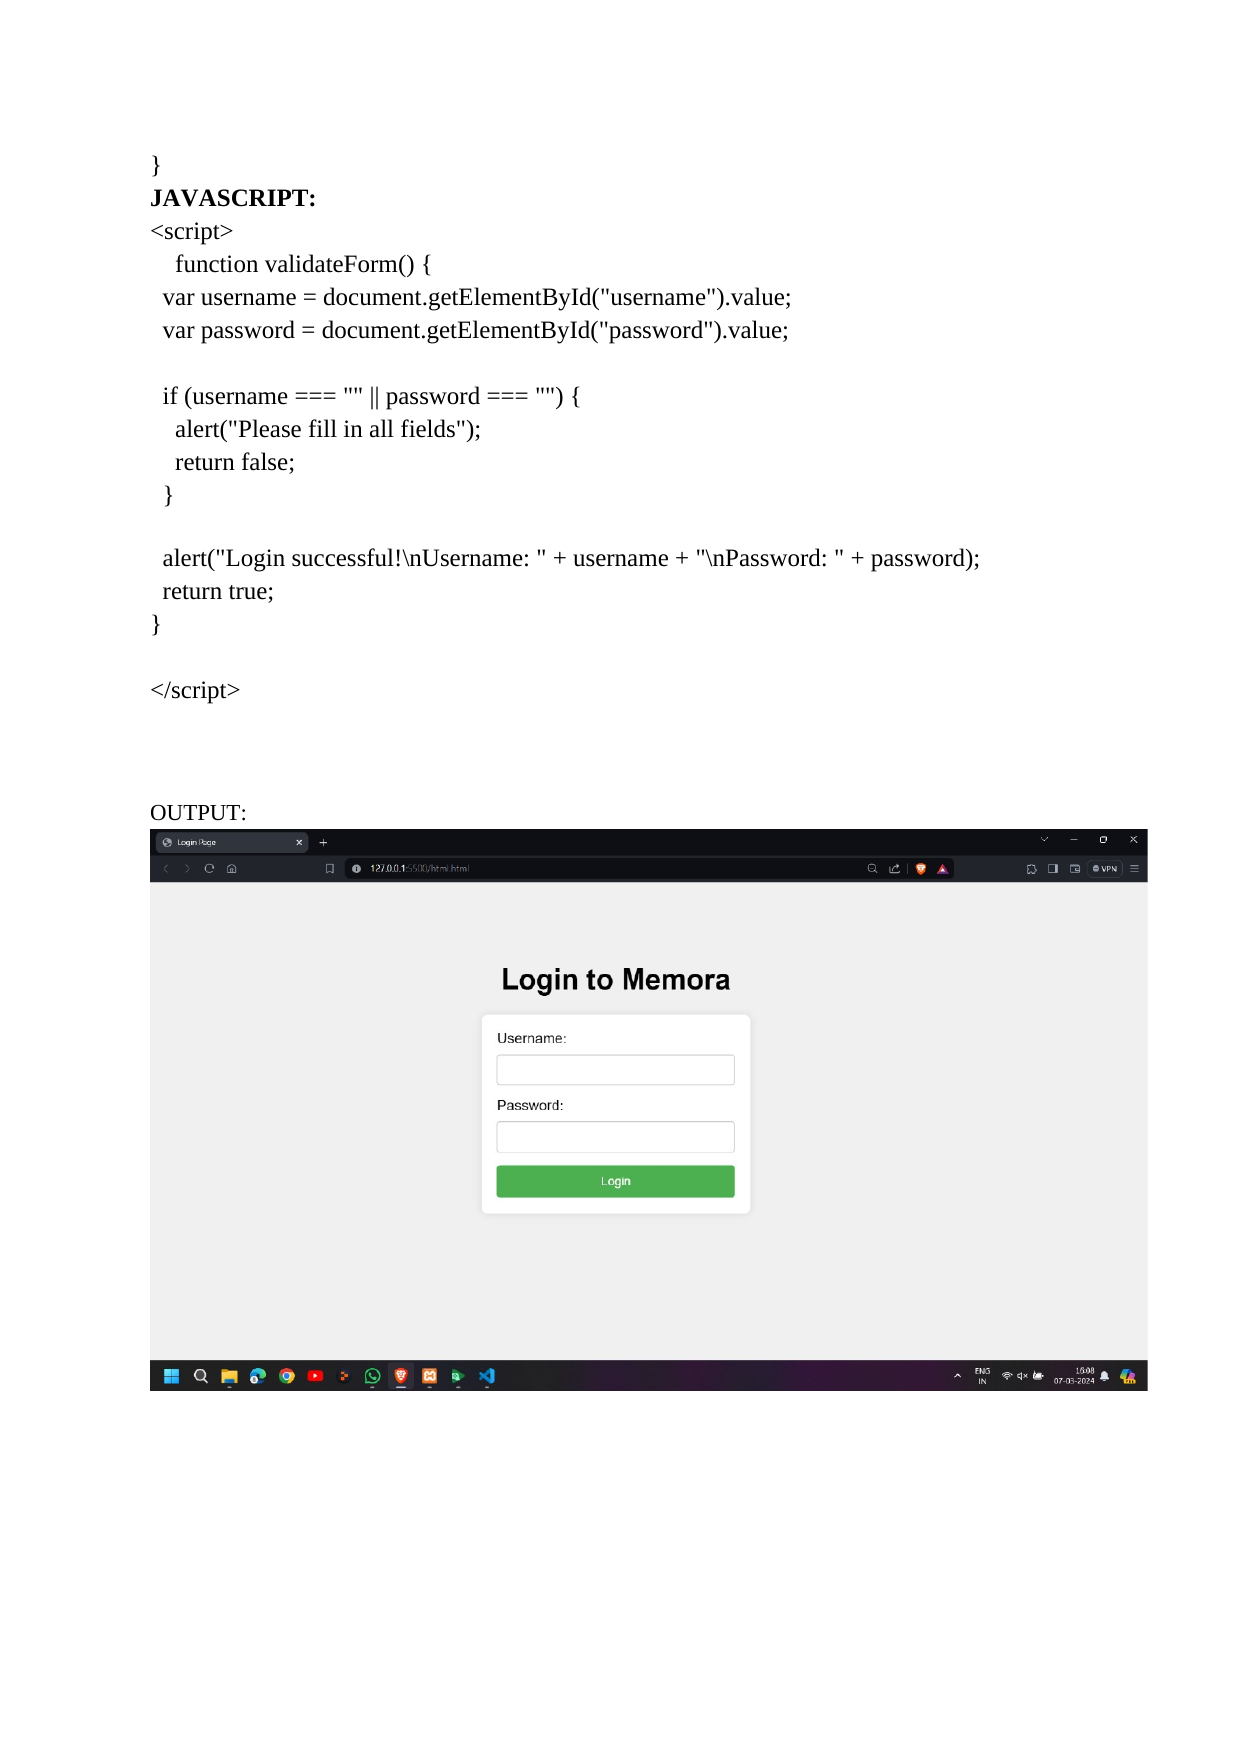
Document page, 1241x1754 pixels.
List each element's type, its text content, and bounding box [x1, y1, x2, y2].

text alert("Login successful!\nUsername: " + username + "\nPassword: " + password); [150, 543, 1090, 572]
picture [150, 829, 1148, 1391]
text var username = document.getElementById("username").value; [150, 282, 1090, 311]
text if (username === "" || password === "") { [150, 381, 1090, 410]
text var password = document.getElementById("password").value; [150, 315, 1090, 344]
text <script> [150, 216, 1090, 245]
text function validateForm() { [150, 249, 1090, 278]
text return true; [150, 576, 1090, 605]
text JAVASCRIPT: [150, 183, 1090, 212]
text alert("Please fill in all fields"); [150, 414, 1090, 443]
text } [150, 480, 1090, 509]
text } [150, 150, 1090, 179]
text } [150, 609, 1090, 638]
text return false; [150, 447, 1090, 476]
text </script> [150, 676, 1090, 704]
text OUTPUT: [150, 799, 1090, 826]
